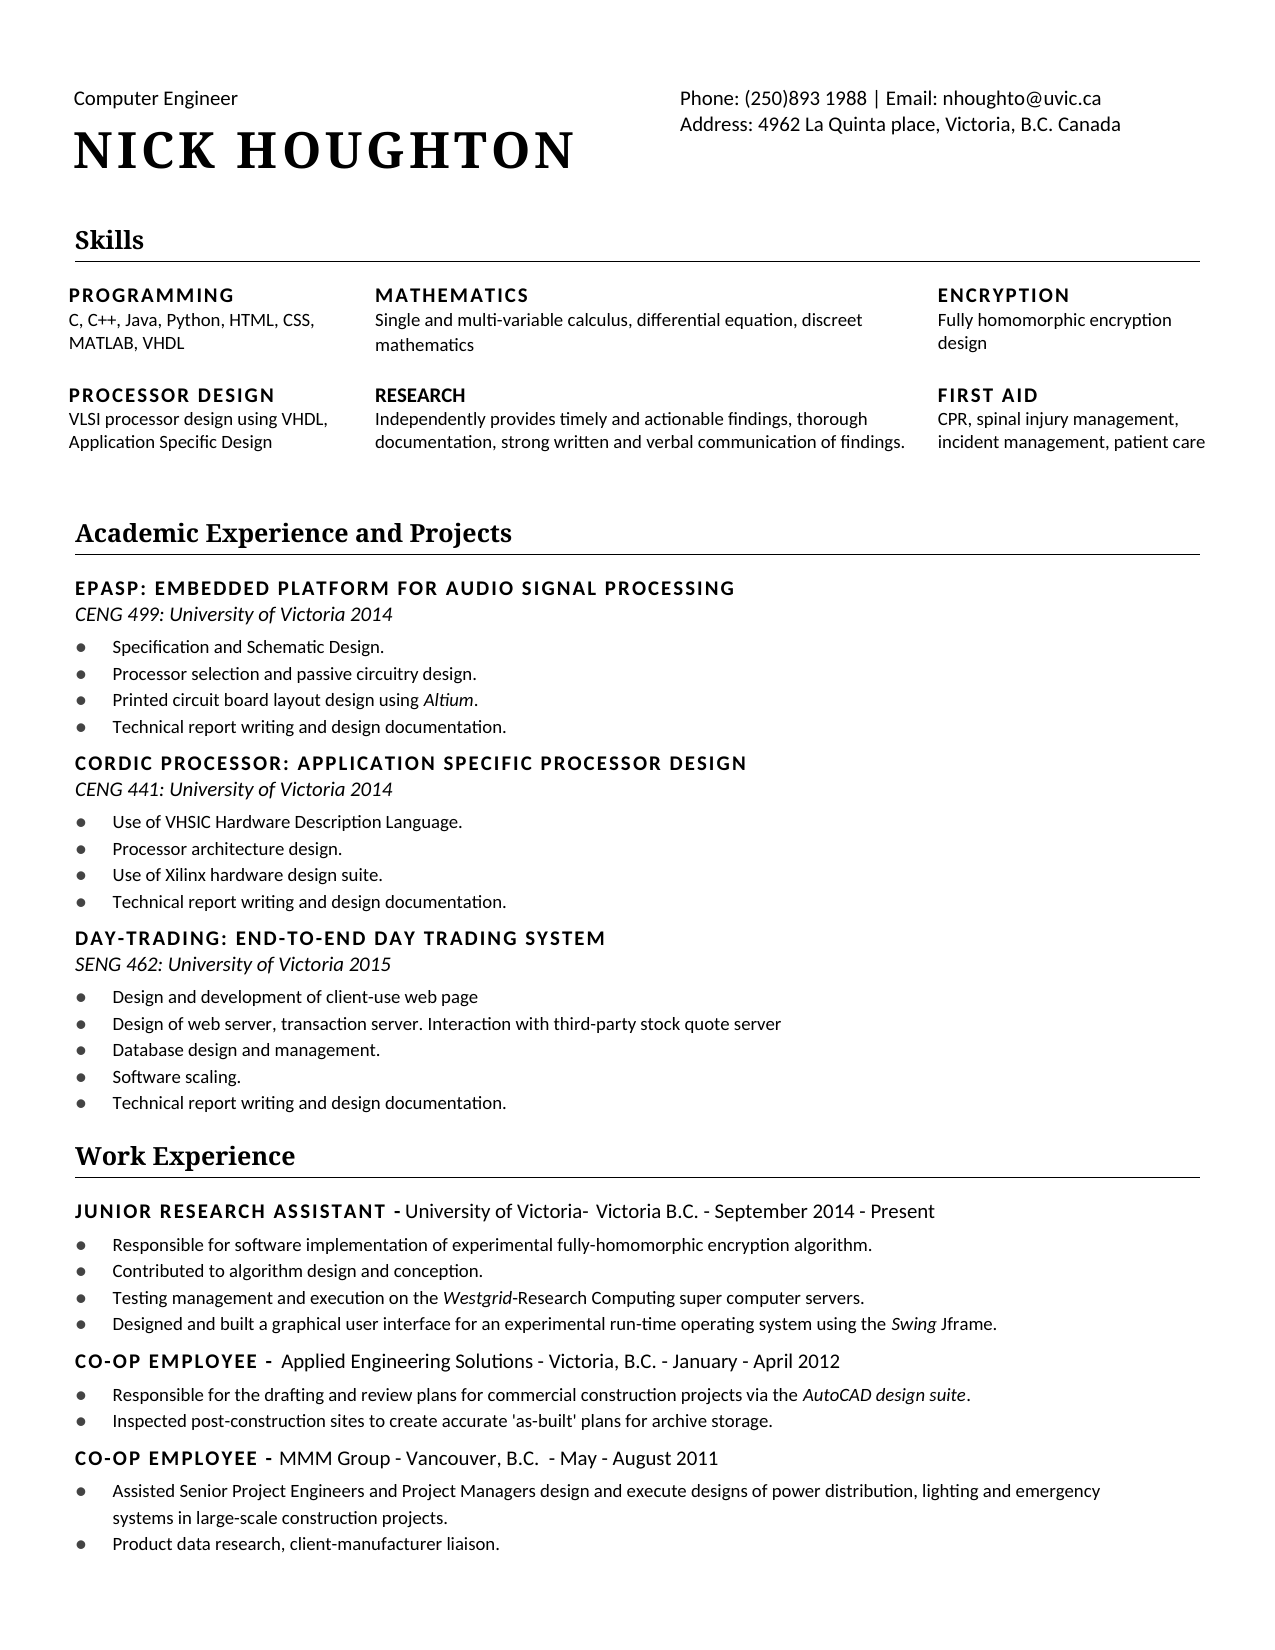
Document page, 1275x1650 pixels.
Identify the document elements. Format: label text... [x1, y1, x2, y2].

subtitle Academic Experience and Projects [75, 515, 1200, 554]
table_header Encryption Fully homomorphic encryption design [926, 283, 1218, 382]
text Co-op employee - Applied Engineering Solutions - Victoria, B.C. - January - April 2012 [75, 1348, 1200, 1373]
subtitle Skills [75, 222, 1200, 261]
text Junior research assistant - University of Victoria- Victoria B.C. - September 2014 - Present [75, 1198, 1200, 1224]
text CENG 499: University of Victoria 2014 [75, 601, 1200, 626]
list Design and development of client-use web page [75, 986, 1117, 1009]
list Testing management and execution on the Westgrid-Research Computing super computer servers. [75, 1286, 1117, 1309]
text SENG 462: University of Victoria 2015 [75, 951, 1200, 976]
table_cell Processor Design VLSI processor design using VHDL, Application Specific Design [57, 382, 363, 494]
text co-op employee - MMM Group - Vancouver, B.C. - May - August 2011 [75, 1445, 1200, 1470]
list Technical report writing and design documentation. [75, 1091, 1117, 1114]
list Assisted Senior Project Engineers and Project Managers design and execute designs of power distribution, lighting and emergency systems in large-scale construction projects. [75, 1480, 1117, 1529]
list Contributed to algorithm design and conception. [75, 1259, 1117, 1282]
table_cell RESEARCH Independently provides timely and actionable findings, thorough documentation, strong written and verbal communication of findings. [363, 382, 926, 494]
list Specification and Schematic Design. [75, 636, 1117, 659]
table_header Computer Engineer Nick Houghton [74, 75, 674, 202]
list Product data research, client-manufacturer liaison. [75, 1532, 1117, 1555]
table_header Mathematics Single and multi-variable calculus, differential equation, discreet mathematics Donecblanditfeugiat [363, 283, 926, 382]
subtitle Work Experience [75, 1138, 1200, 1177]
list Processor architecture design. [75, 837, 1117, 860]
list Processor selection and passive circuitry design. [75, 662, 1117, 685]
text CORDIC Processor: Application specific processor design [75, 751, 1200, 776]
text CENG 441: University of Victoria 2014 [75, 776, 1200, 801]
table_header Phone: (250)893 1988 | Email: nhoughto@uvic.ca Address: 4962 La Quinta place, Victoria, B.C. Canada [674, 75, 1198, 202]
table_header Programming C, C++, Java, Python, HTML, CSS, MATLAB, VHDL [57, 283, 363, 382]
list Printed circuit board layout design using Altium. [75, 688, 1117, 711]
text Day-trading: eND-TO-END DAY TRADING SYSTEM [75, 926, 1200, 951]
list Technical report writing and design documentation. [75, 890, 1117, 913]
list Use of VHSIC Hardware Description Language. [75, 811, 1117, 834]
list Database design and management. [75, 1038, 1117, 1061]
list Responsible for the drafting and review plans for commercial construction projects via the AutoCAD design suite. [75, 1383, 1117, 1406]
list Inspected post-construction sites to create accurate 'as-built' plans for archive storage. [75, 1409, 1117, 1432]
table_cell First Aid CPR, spinal injury management, incident management, patient care [926, 382, 1218, 494]
list Design of web server, transaction server. Interaction with third-party stock quote server [75, 1012, 1117, 1035]
list Responsible for software implementation of experimental fully-homomorphic encryption algorithm. [75, 1233, 1117, 1256]
list Use of Xilinx hardware design suite. [75, 863, 1117, 886]
list Designed and built a graphical user interface for an experimental run-time operating system using the Swing Jframe. [75, 1312, 1117, 1335]
text EPASP: Embedded Platform for Audio signal processing [75, 576, 1200, 601]
list Software scaling. [75, 1065, 1117, 1088]
list Technical report writing and design documentation. [75, 715, 1117, 738]
